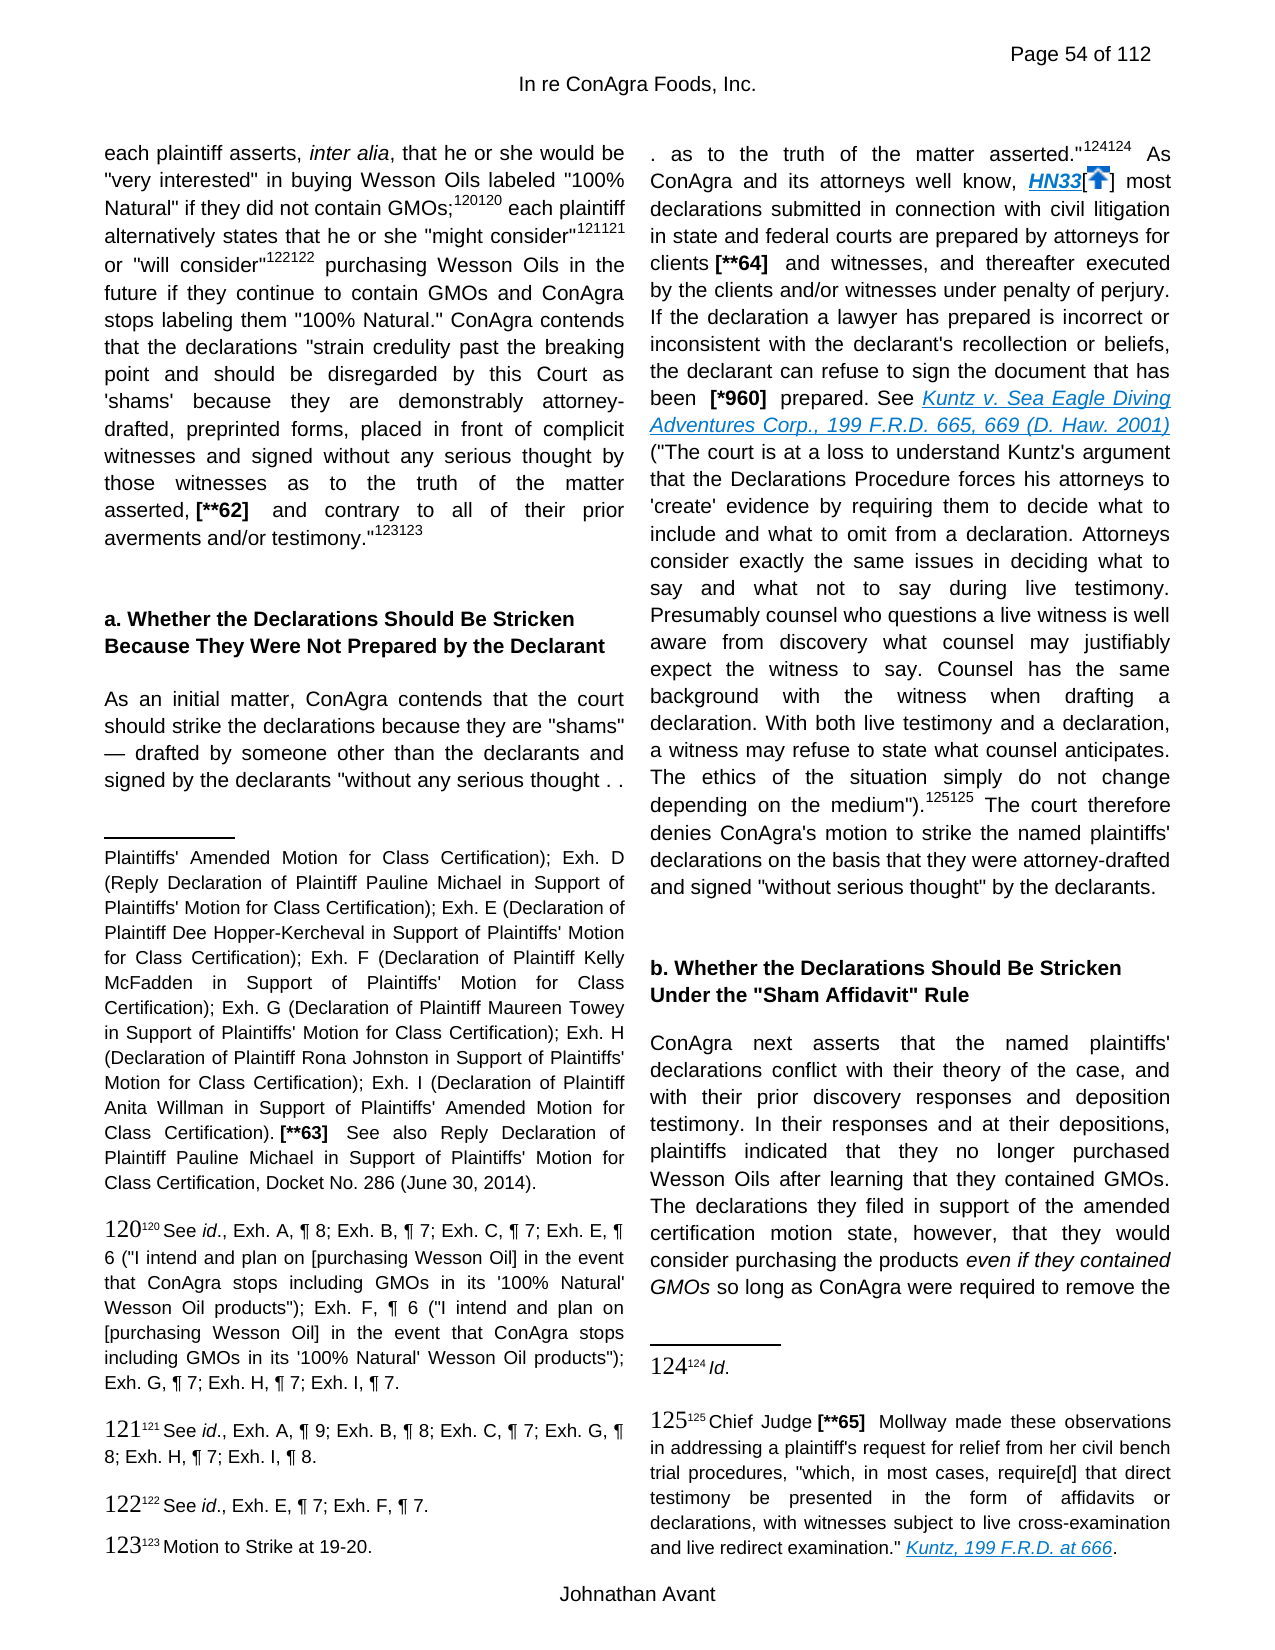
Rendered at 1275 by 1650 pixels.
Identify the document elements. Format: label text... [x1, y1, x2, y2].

text As an initial matter, ConAgra contends that the court should strike the declarations because they are "shams" — drafted by someone other than the declarants and signed by the declarants "without any serious thought . . . as to the truth of the matter asserted."124 As ConAgra and its attorneys well know, HN33[] most declarations submitted in connection with civil litigation in state and federal courts are prepared by attorneys for clients [**64] and witnesses, and thereafter executed by the clients and/or witnesses under penalty of perjury. If the declaration a lawyer has prepared is incorrect or inconsistent with the declarant's recollection or beliefs, the declarant can refuse to sign the document that has been [*960] prepared. See Kuntz v. Sea Eagle Diving Adventures Corp., 199 F.R.D. 665, 669 (D. Haw. 2001) ("The court is at a loss to understand Kuntz's argument that the Declarations Procedure forces his attorneys to 'create' evidence by requiring them to decide what to include and what to omit from a declaration. Attorneys consider exactly the same issues in deciding what to say and what not to say during live testimony. Presumably counsel who questions a live witness is well aware from discovery what counsel may justifiably expect the witness to say. Counsel has the same background with the witness when drafting a declaration. With both live testimony and a declaration, a witness may refuse to state what counsel anticipates. The ethics of the situation simply do not change depending on the medium").125 The court therefore denies ConAgra's motion to strike the named plaintiffs' declarations on the basis that they were attorney-drafted and signed "without serious thought" by the declarants. [650, 137, 1171, 899]
picture [1087, 166, 1110, 189]
text a. Whether the Declarations Should Be Stricken Because They Were Not Prepared by the Declarant [104, 575, 625, 658]
text b. Whether the Declarations Should Be Stricken Under the "Sham Affidavit" Rule [650, 924, 1171, 1007]
text In support of their amended motion for class certification, plaintiffs submitted the declarations of: (1) Robert Briseno; (2) Jill Crouch; (3) Julie Palmer; (4) Pauline Michael; (5) Dee Hopper-Kercheval; (6) Kelly McFadden; (7) Maureen Towey; (8) Rona Johnston; and (9) Anita Willman.119 With the exception of Michael, each plaintiff asserts, inter alia, that he or she would be "very interested" in buying Wesson Oils labeled "100% Natural" if they did not contain GMOs;120 each plaintiff alternatively states that he or she "might consider"121 or "will consider"122 purchasing Wesson Oils in the future if they continue to contain GMOs and ConAgra stops labeling them "100% Natural." ConAgra contends that the declarations "strain credulity past the breaking point and should be disregarded by this Court as 'shams' because they are demonstrably attorney-drafted, preprinted forms, placed in front of complicit witnesses and signed without any serious thought by those witnesses as to the truth of the matter asserted, [**62] and contrary to all of their prior averments and/or testimony."123 [104, 137, 625, 550]
